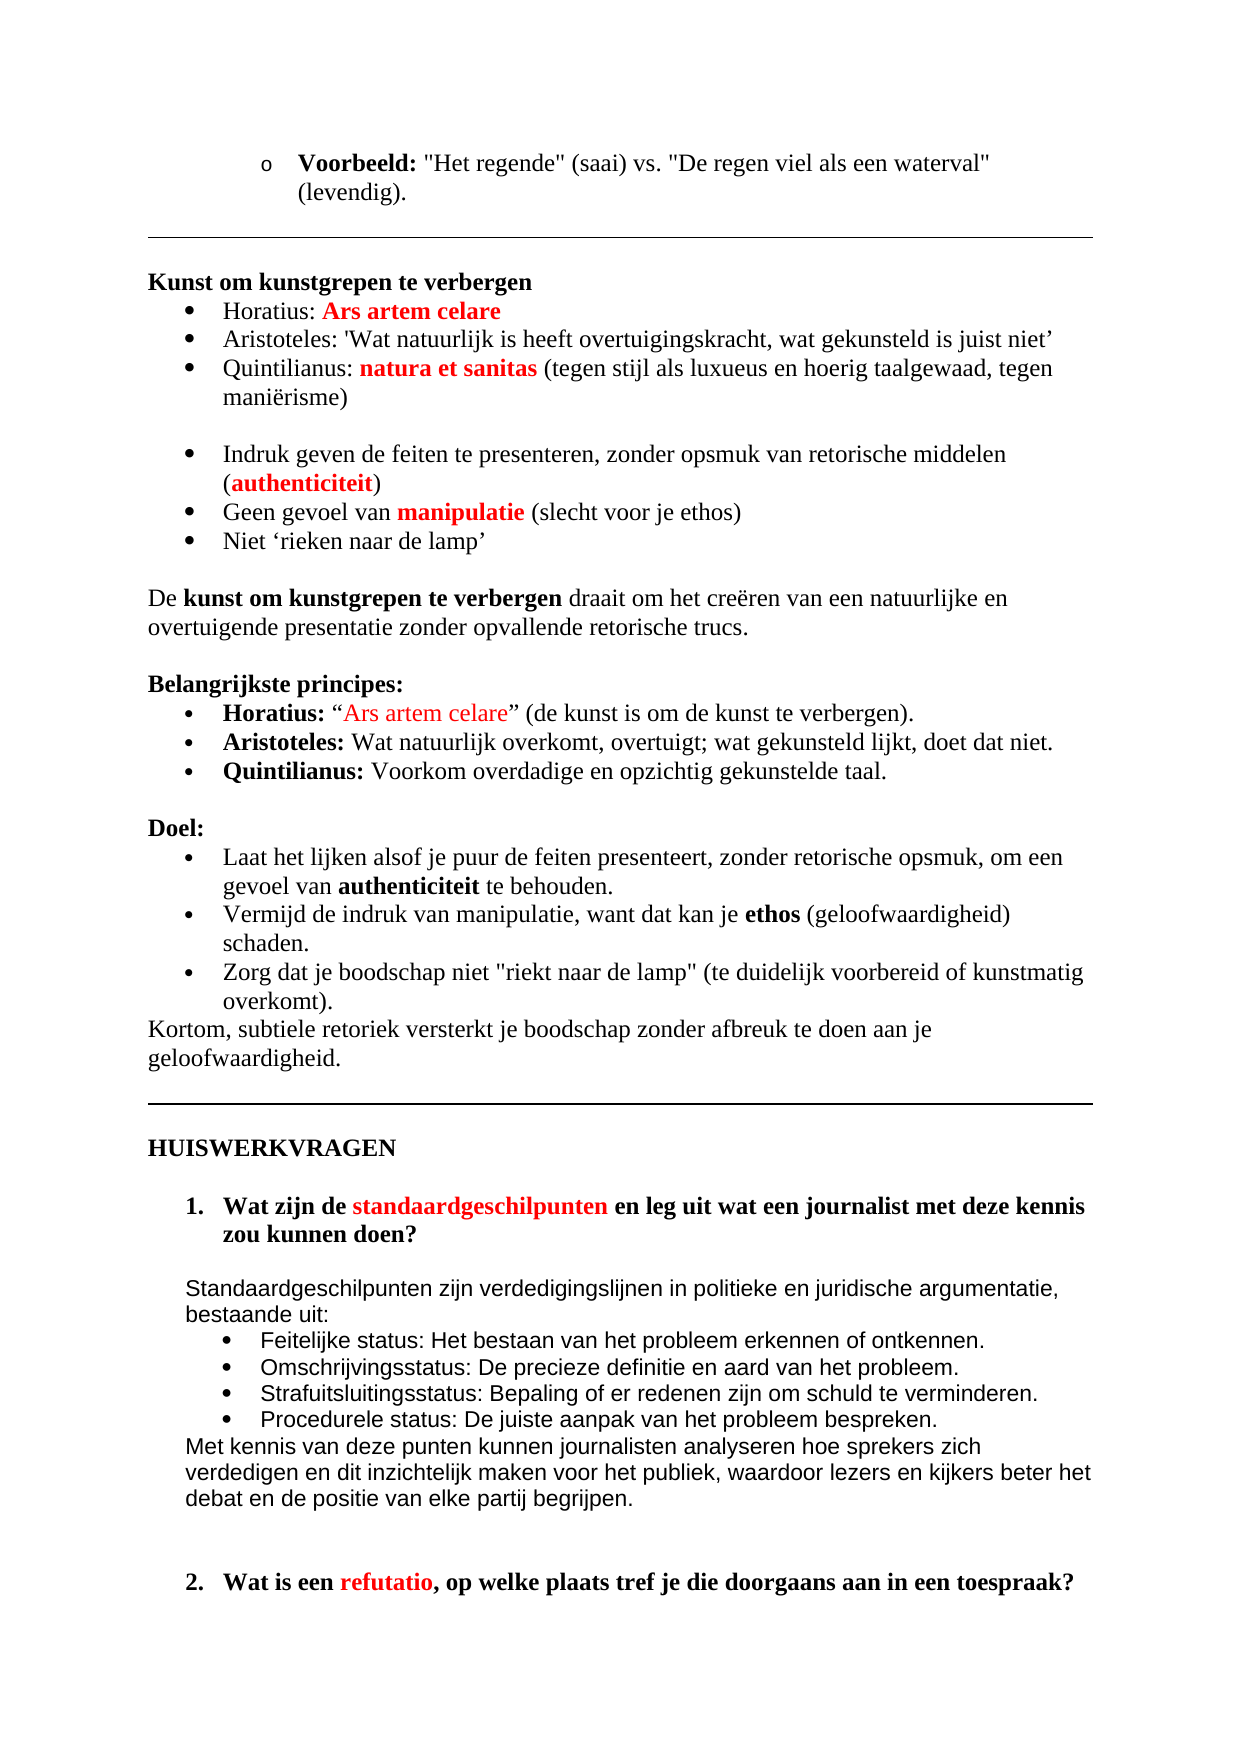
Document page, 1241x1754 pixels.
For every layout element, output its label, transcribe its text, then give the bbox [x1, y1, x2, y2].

list Laat het lijken alsof je puur de feiten presenteert, zonder retorische opsmuk, om een gevoel van authenticiteit te behouden. [185, 842, 1093, 899]
list Voorbeeld: "Het regende" (saai) vs. "De regen viel als een waterval" (levendig). [260, 148, 1093, 206]
list Geen gevoel van manipulatie (slecht voor je ethos) [185, 497, 1093, 526]
list Strafuitsluitingsstatus: Bepaling of er redenen zijn om schuld te verminderen. [223, 1380, 1093, 1406]
list Quintilianus: natura et sanitas (tegen stijl als luxueus en hoerig taalgewaad, tegen maniërisme) [185, 353, 1093, 411]
text Met kennis van deze punten kunnen journalisten analyseren hoe sprekers zich verdedigen en dit inzichtelijk maken voor het publiek, waardoor lezers en kijkers beter het debat en de positie van elke partij begrijpen. [185, 1433, 1093, 1512]
list Wat zijn de standaardgeschilpunten en leg uit wat een journalist met deze kennis zou kunnen doen? [185, 1191, 1093, 1248]
text Kunst om kunstgrepen te verbergen [148, 267, 1093, 296]
text Belangrijkste principes: [148, 669, 1093, 698]
list Zorg dat je boodschap niet "riekt naar de lamp" (te duidelijk voorbereid of kunstmatig overkomt). [185, 957, 1093, 1014]
list Omschrijvingsstatus: De precieze definitie en aard van het probleem. [223, 1354, 1093, 1380]
list Indruk geven de feiten te presenteren, zonder opsmuk van retorische middelen (authenticiteit) [185, 439, 1093, 497]
list Aristoteles: 'Wat natuurlijk is heeft overtuigingskracht, wat gekunsteld is juist niet’ [185, 324, 1093, 353]
text Doel: [148, 813, 1093, 842]
list Wat is een refutatio, op welke plaats tref je die doorgaans aan in een toespraak? [185, 1567, 1093, 1596]
list Quintilianus: Voorkom overdadige en opzichtig gekunstelde taal. [185, 756, 1093, 784]
list Horatius: “Ars artem celare” (de kunst is om de kunst te verbergen). [185, 698, 1093, 727]
list Niet ‘rieken naar de lamp’ [185, 526, 1093, 554]
list Vermijd de indruk van manipulatie, want dat kan je ethos (geloofwaardigheid) schaden. [185, 899, 1093, 957]
text Standaardgeschilpunten zijn verdedigingslijnen in politieke en juridische argumentatie, bestaande uit: [185, 1274, 1093, 1327]
text Kortom, subtiele retoriek versterkt je boodschap zonder afbreuk te doen aan je geloofwaardigheid. [148, 1014, 1093, 1072]
list Aristoteles: Wat natuurlijk overkomt, overtuigt; wat gekunsteld lijkt, doet dat niet. [185, 727, 1093, 756]
list Horatius: Ars artem celare [185, 296, 1093, 324]
list Procedurele status: De juiste aanpak van het probleem bespreken. [223, 1406, 1093, 1433]
text De kunst om kunstgrepen te verbergen draait om het creëren van een natuurlijke en overtuigende presentatie zonder opvallende retorische trucs. [148, 583, 1093, 641]
list Feitelijke status: Het bestaan van het probleem erkennen of ontkennen. [223, 1327, 1093, 1354]
text HUISWERKVRAGEN [148, 1133, 1093, 1162]
